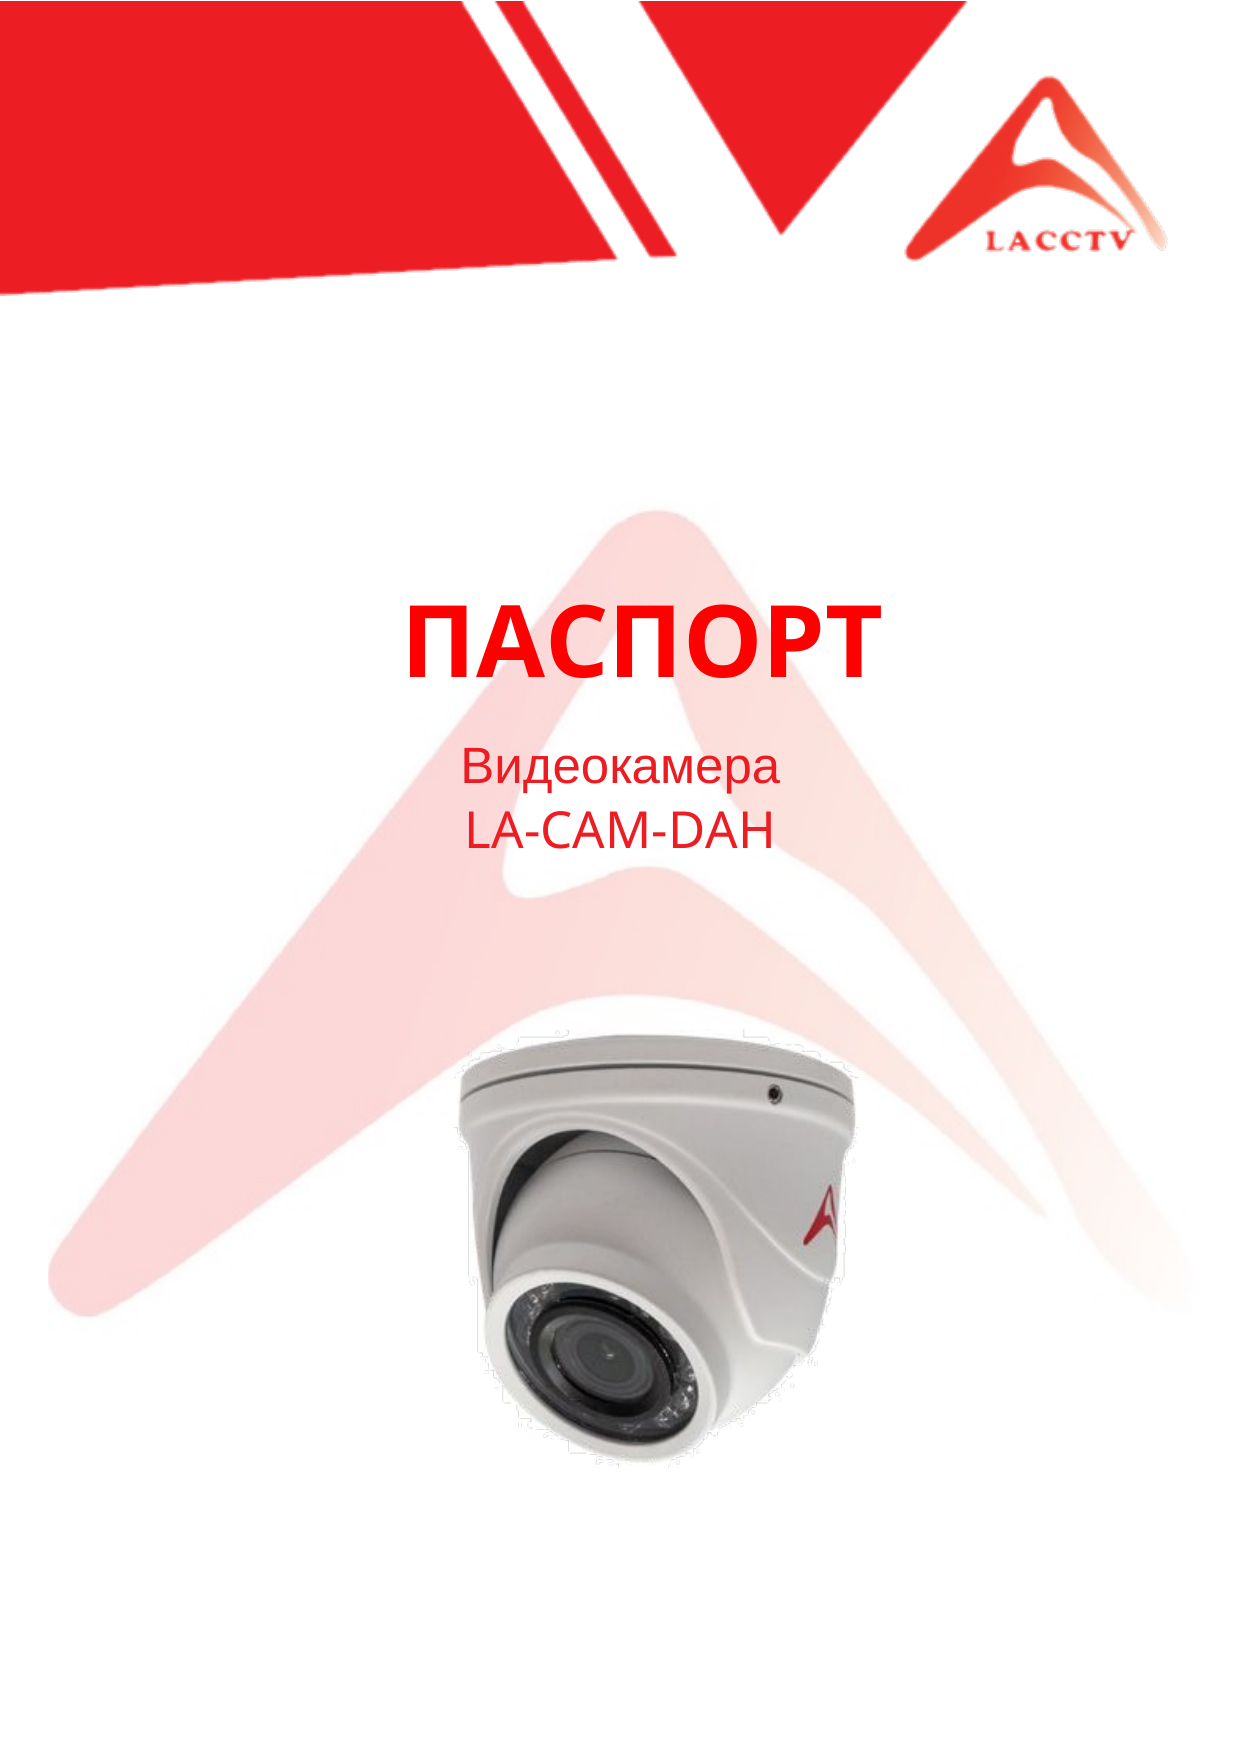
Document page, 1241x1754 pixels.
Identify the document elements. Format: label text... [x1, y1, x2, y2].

picture [0, 1, 1192, 735]
text Видеокамера [0, 735, 1240, 794]
text LA-CAM-DAH [0, 794, 1240, 863]
picture [48, 863, 1192, 1754]
title ПАСПОРТ [117, 570, 1168, 706]
